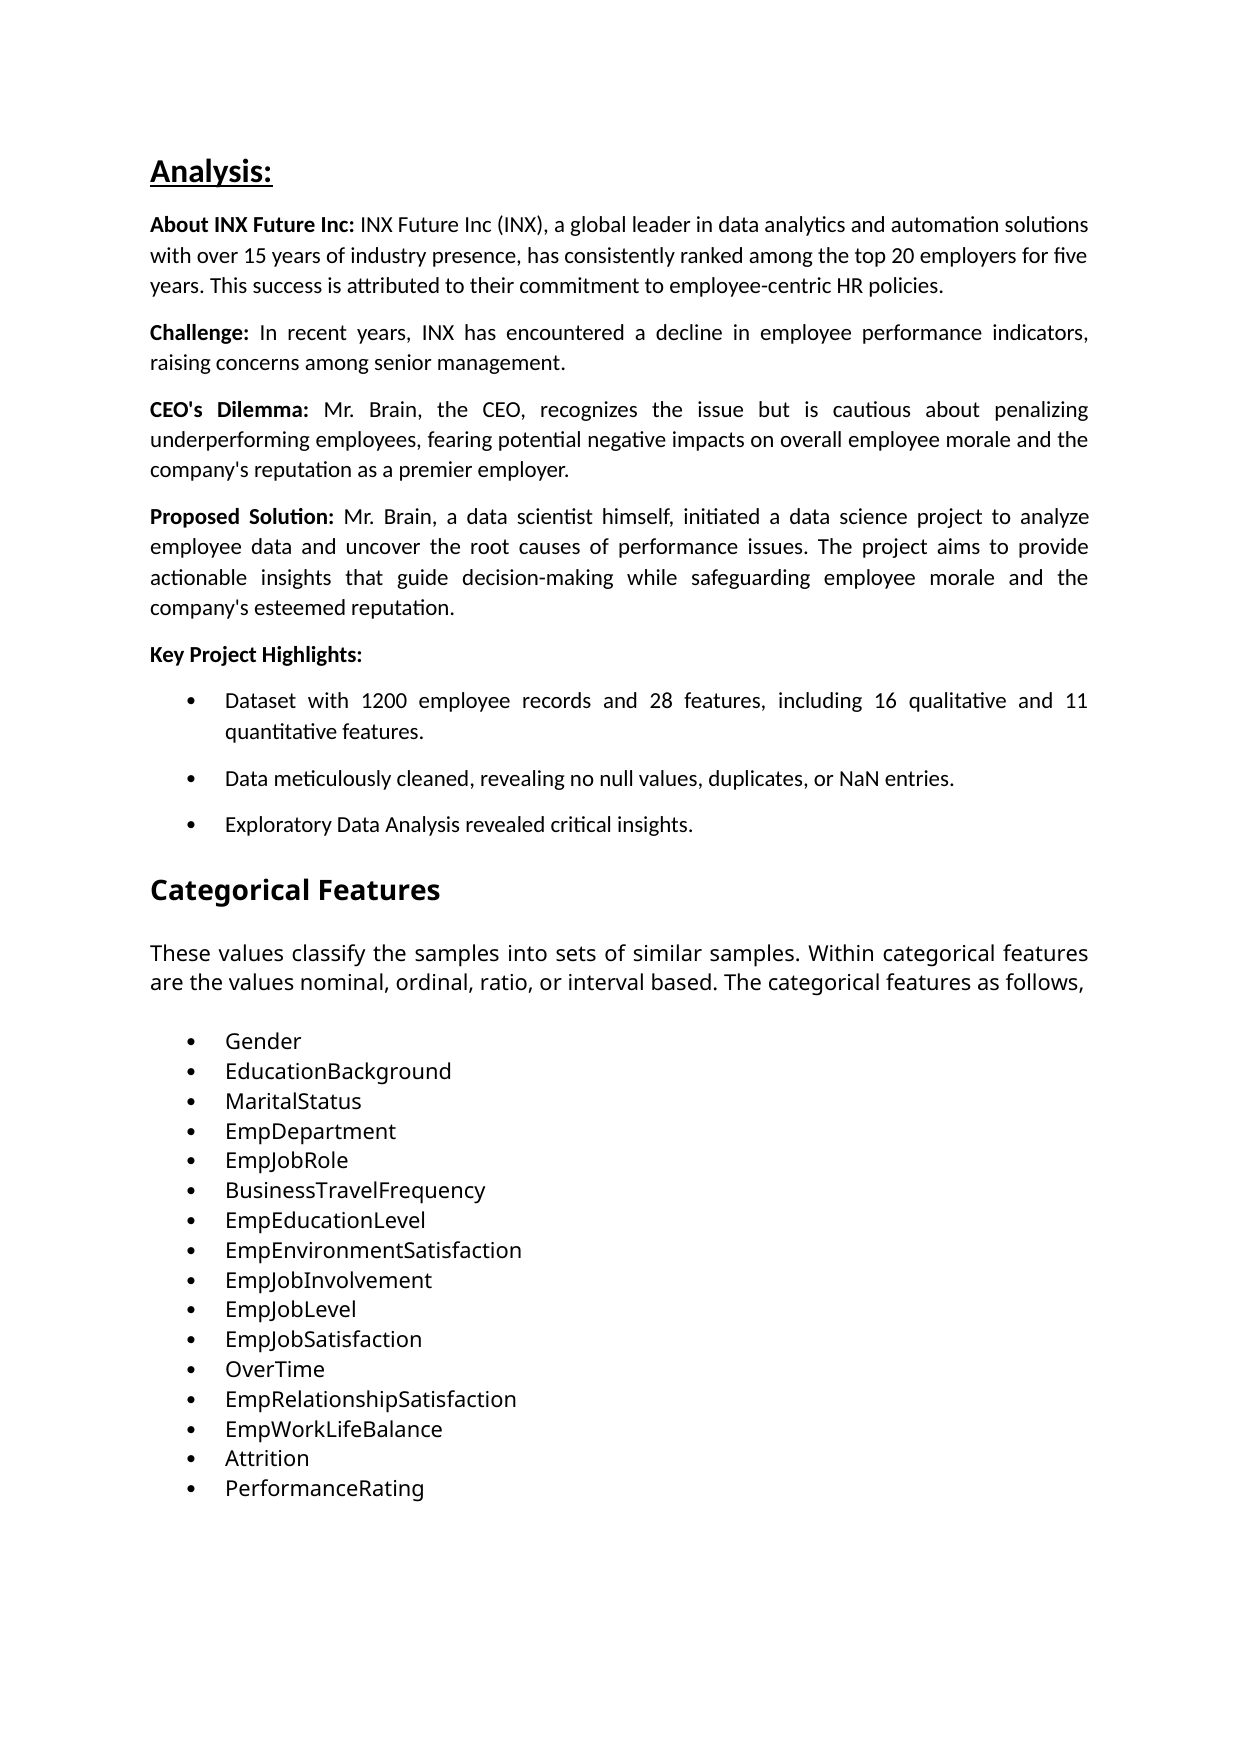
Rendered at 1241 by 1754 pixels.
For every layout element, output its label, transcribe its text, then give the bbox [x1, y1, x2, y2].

list PerformanceRating [187, 1473, 1090, 1503]
list EmpJobInvolvement [187, 1264, 1090, 1294]
list EmpWorkLifeBalance [187, 1413, 1090, 1443]
list EmpJobSatisfaction [187, 1324, 1090, 1354]
list EmpJobLevel [187, 1294, 1090, 1324]
list EmpJobRole [187, 1145, 1090, 1175]
text These values classify the samples into sets of similar samples. Within categorical features are the values nominal, ordinal, ratio, or interval based. The categorical features as follows, [150, 937, 1090, 997]
list Data meticulously cleaned, revealing no null values, duplicates, or NaN entries. [187, 764, 1090, 792]
list EducationBackground [187, 1056, 1090, 1086]
list Attrition [187, 1443, 1090, 1473]
list EmpDepartment [187, 1116, 1090, 1145]
text Proposed Solution: Mr. Brain, a data scientist himself, initiated a data science project to analyze employee data and uncover the root causes of performance issues. The project aims to provide actionable insights that guide decision-making while safeguarding employee morale and the company's esteemed reputation. [150, 502, 1090, 621]
list MaritalStatus [187, 1086, 1090, 1116]
text Key Project Highlights: [150, 640, 1090, 668]
list EmpRelationshipSatisfaction [187, 1384, 1090, 1413]
text About INX Future Inc: INX Future Inc (INX), a global leader in data analytics and automation solutions with over 15 years of industry presence, has consistently ranked among the top 20 employers for five years. This success is attributed to their commitment to employee-centric HR policies. [150, 211, 1090, 299]
list Gender [187, 1026, 1090, 1056]
text Categorical Features [150, 870, 1090, 908]
text Analysis: [150, 150, 1090, 191]
list EmpEnvironmentSatisfaction [187, 1235, 1090, 1264]
list Dataset with 1200 employee records and 28 features, including 16 qualitative and 11 quantitative features. [187, 687, 1090, 745]
list OverTime [187, 1354, 1090, 1384]
list Exploratory Data Analysis revealed critical insights. [187, 811, 1090, 839]
list BusinessTravelFrequency [187, 1175, 1090, 1205]
list EmpEducationLevel [187, 1205, 1090, 1235]
text CEO's Dilemma: Mr. Brain, the CEO, recognizes the issue but is cautious about penalizing underperforming employees, fearing potential negative impacts on overall employee morale and the company's reputation as a premier employer. [150, 395, 1090, 483]
text Challenge: In recent years, INX has encountered a decline in employee performance indicators, raising concerns among senior management. [150, 318, 1090, 376]
